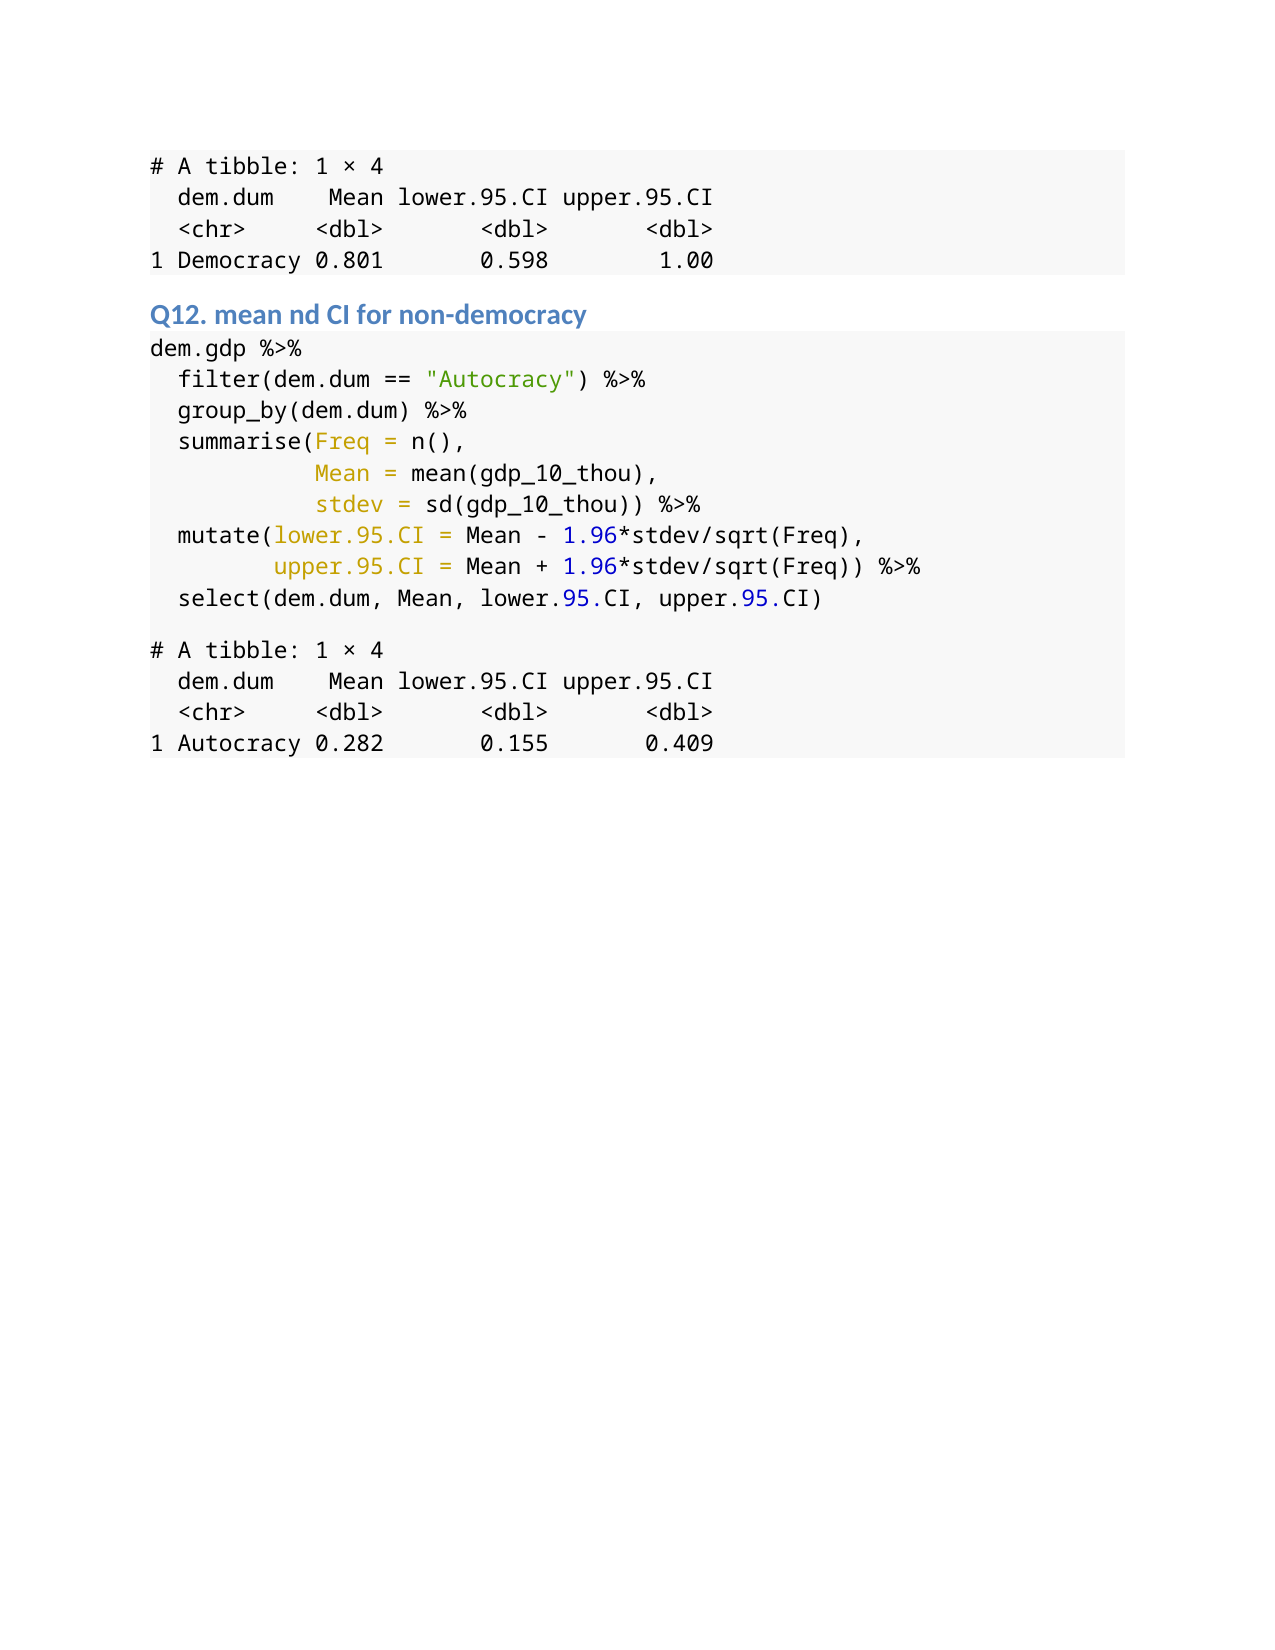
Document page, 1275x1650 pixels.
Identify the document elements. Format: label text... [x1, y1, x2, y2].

text # A tibble: 1 × 4 dem.dum Mean lower.95.CI upper.95.CI <chr> <dbl> <dbl> <dbl> 1 Democracy 0.801 0.598 1.00 [150, 150, 1125, 275]
text # A tibble: 1 × 4 dem.dum Mean lower.95.CI upper.95.CI <chr> <dbl> <dbl> <dbl> 1 Autocracy 0.282 0.155 0.409 [150, 633, 1125, 758]
subtitle Q12. mean nd CI for non-democracy [150, 296, 1125, 331]
text dem.gdp %>% filter(dem.dum == "Autocracy") %>% group_by(dem.dum) %>% summarise(Freq = n(), Mean = mean(gdp_10_thou), stdev = sd(gdp_10_thou)) %>% mutate(lower.95.CI = Mean - 1.96*stdev/sqrt(Freq), upper.95.CI = Mean + 1.96*stdev/sqrt(Freq)) %>% select(dem.dum, Mean, lower.95.CI, upper.95.CI) [301, 331, 1125, 613]
